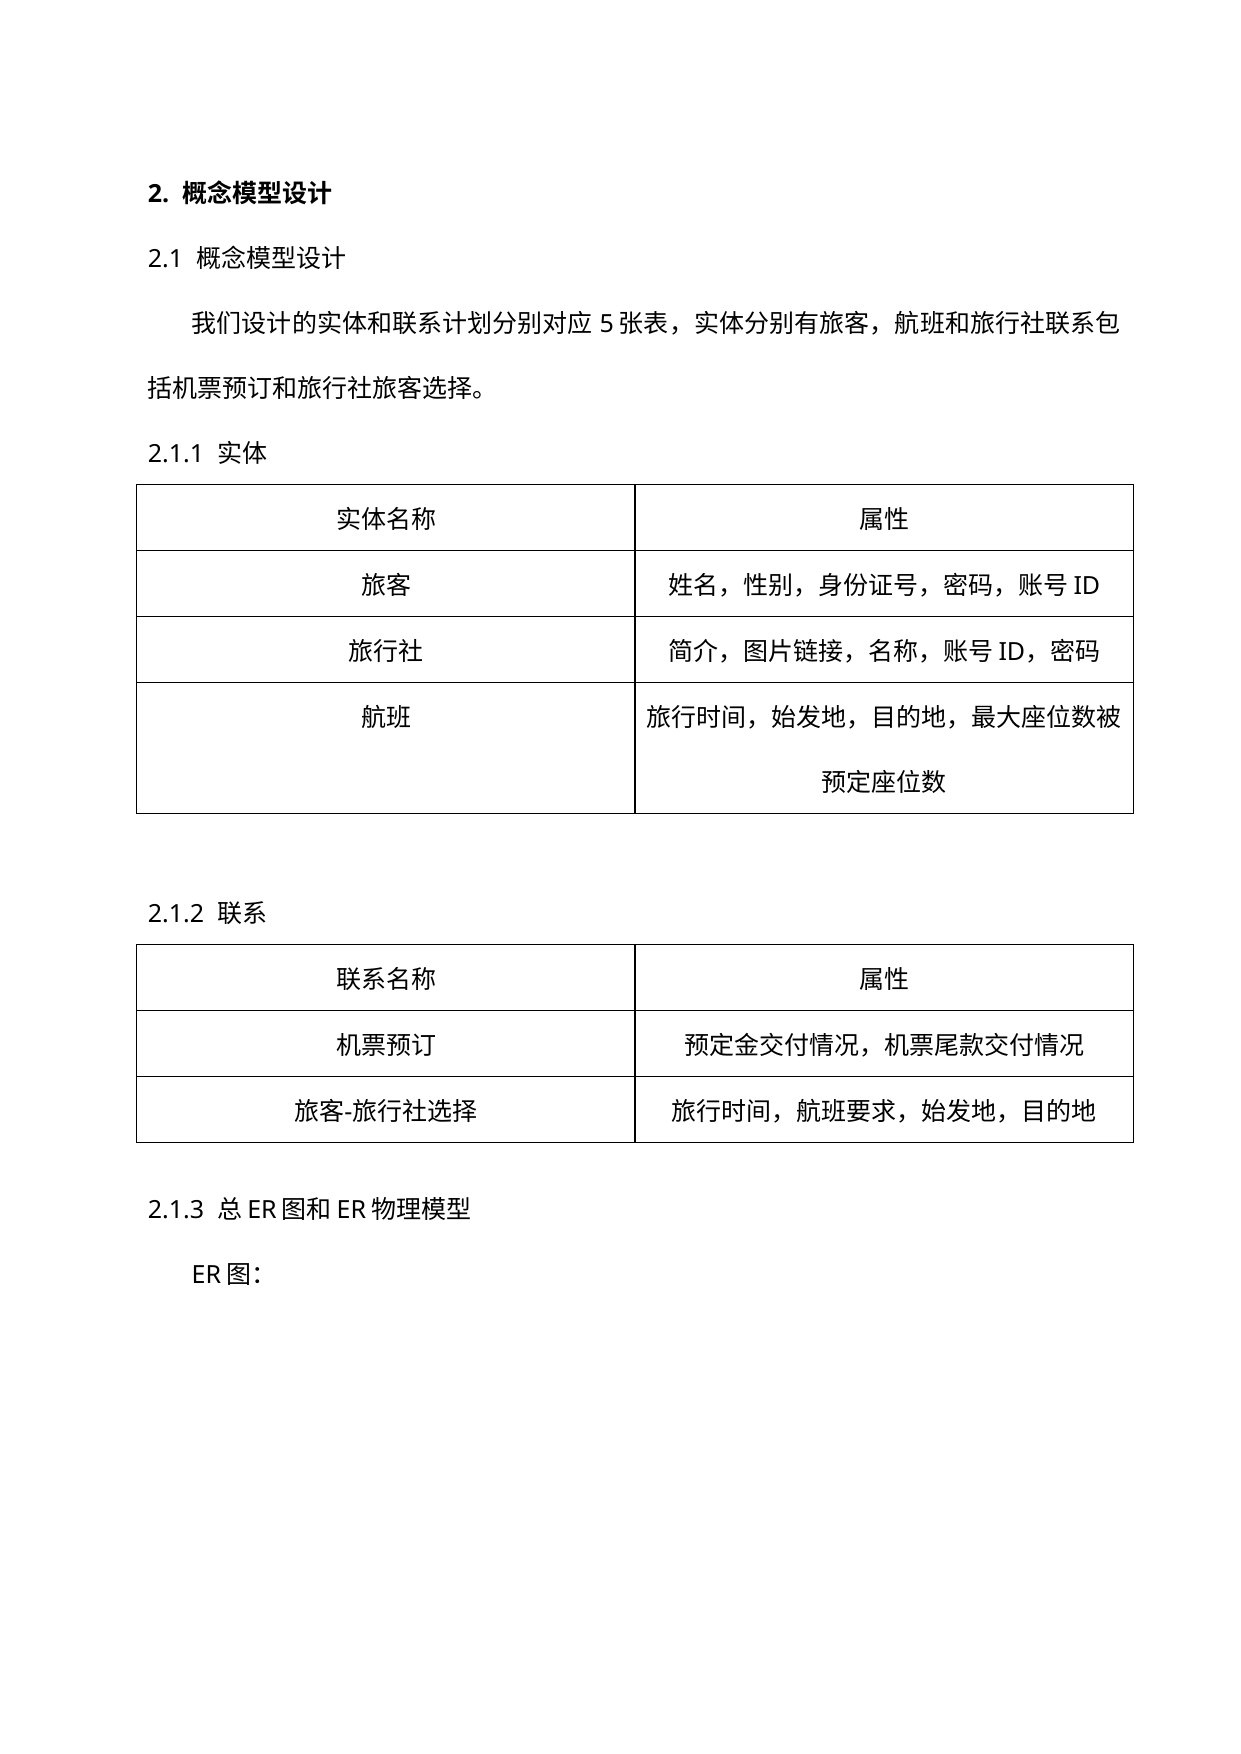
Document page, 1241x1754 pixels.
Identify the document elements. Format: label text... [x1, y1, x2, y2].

table_cell 旅客 [137, 551, 634, 616]
subtitle 2.1 概念模型设计 [148, 224, 1122, 289]
table_cell 机票预订 [137, 1011, 634, 1076]
text ER图： [148, 1241, 1122, 1306]
subtitle 2.1.2 联系 [148, 879, 1122, 944]
table_header 属性 [636, 485, 1133, 550]
table_cell 旅行时间，始发地，目的地，最大座位数被预定座位数 [636, 683, 1133, 813]
table_header 属性 [636, 945, 1133, 1010]
subtitle 2. 概念模型设计 [148, 159, 1122, 224]
table_cell 姓名，性别，身份证号，密码，账号ID [636, 551, 1133, 616]
table_cell 旅客-旅行社选择 [137, 1077, 634, 1142]
text 我们设计的实体和联系计划分别对应5张表，实体分别有旅客，航班和旅行社联系包括机票预订和旅行社旅客选择。 [148, 289, 1122, 419]
table_header 联系名称 [137, 945, 634, 1010]
text 2.1.1 实体 [148, 419, 1122, 484]
table_cell 简介，图片链接，名称，账号ID，密码 [636, 617, 1133, 682]
table_cell 航班 [137, 683, 634, 813]
subtitle 2.1.3 总ER图和ER物理模型 [148, 1176, 1122, 1241]
table_cell 预定金交付情况，机票尾款交付情况 [636, 1011, 1133, 1076]
table_cell 旅行社 [137, 617, 634, 682]
table_cell 旅行时间，航班要求，始发地，目的地 [636, 1077, 1133, 1142]
table_header 实体名称 [137, 485, 634, 550]
